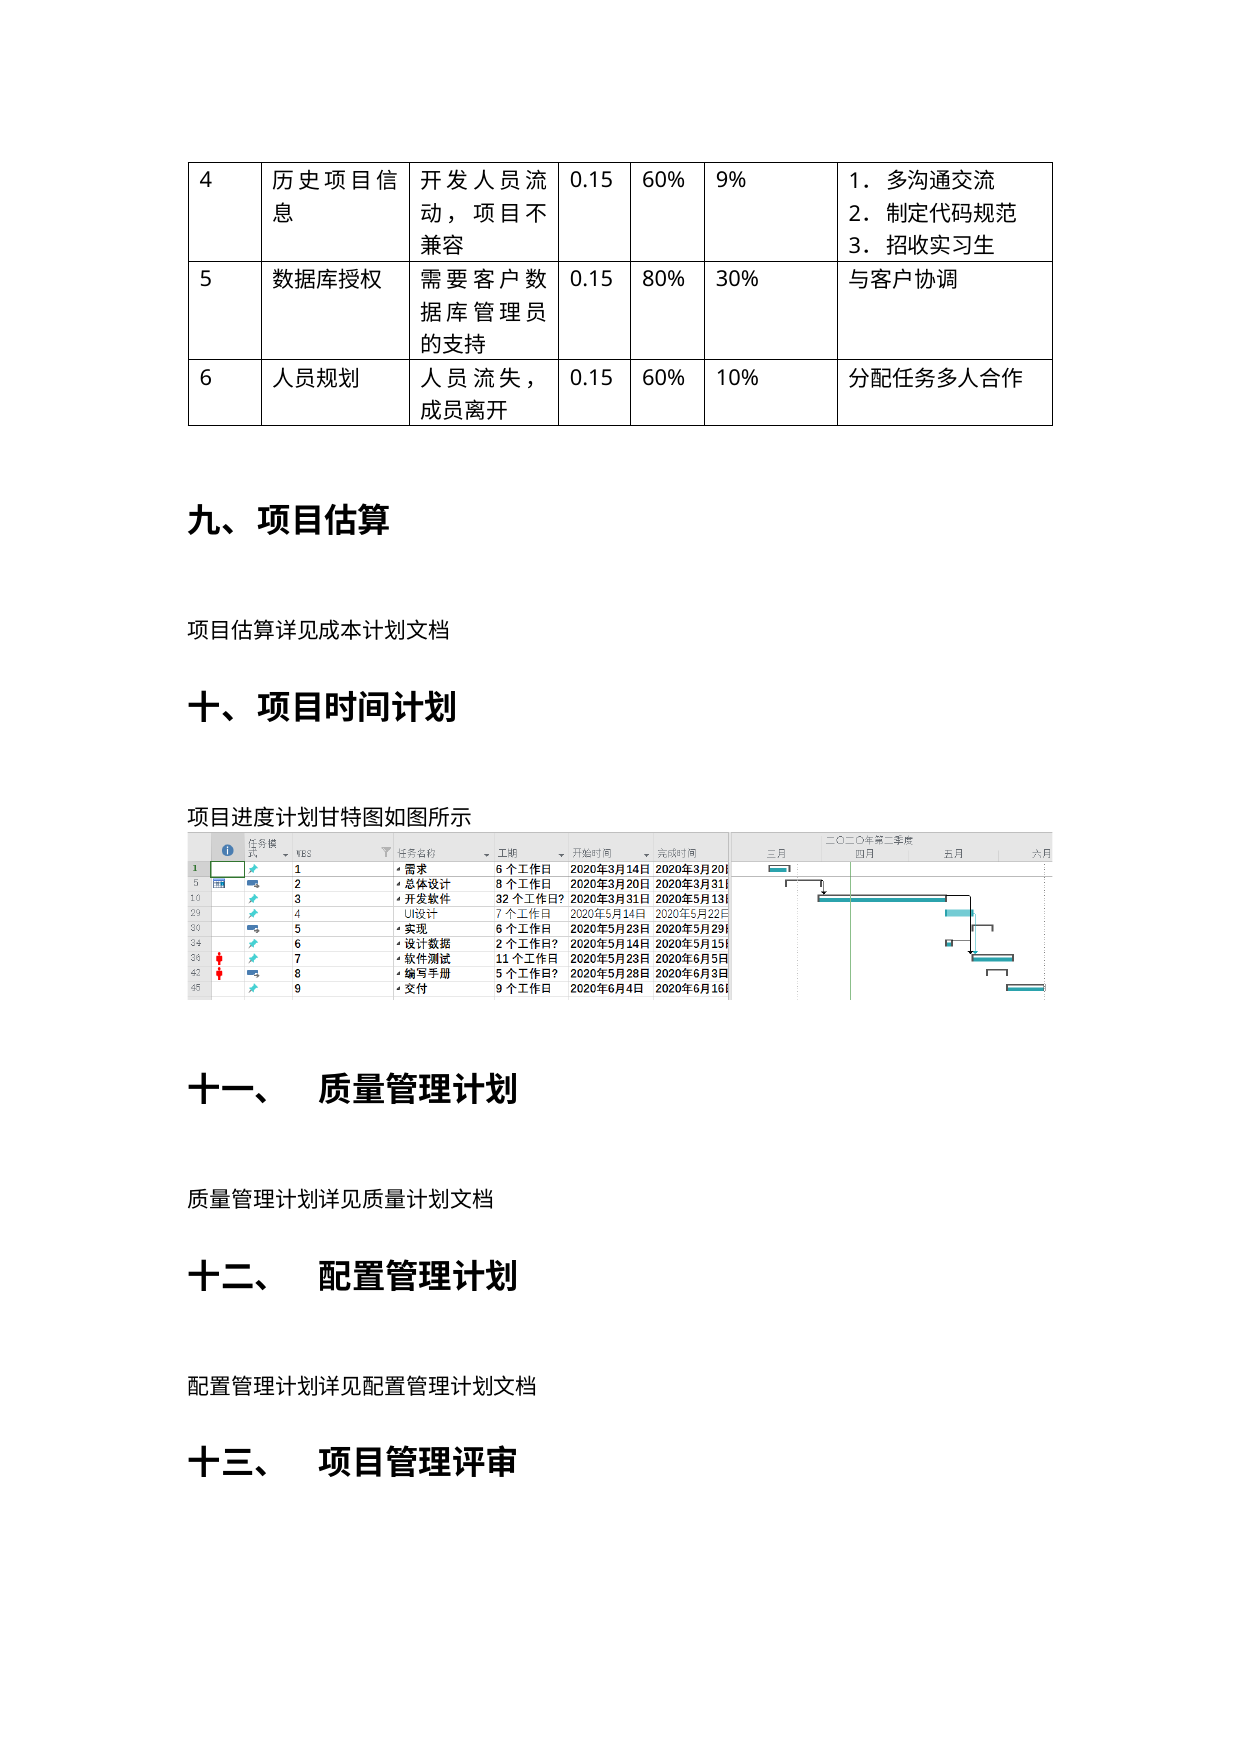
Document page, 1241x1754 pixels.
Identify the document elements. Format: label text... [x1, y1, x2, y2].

table_cell 4 [189, 163, 261, 261]
table_cell 10% [705, 360, 837, 425]
table_cell 数据库授权 [262, 262, 409, 359]
table_cell 30% [705, 262, 837, 359]
subtitle 质量管理计划 [187, 1054, 1053, 1119]
table_cell 6 [189, 360, 261, 425]
text 质量管理计划详见质量计划文档 [187, 1181, 1053, 1214]
picture [187, 832, 1053, 1000]
subtitle 项目时间计划 [187, 672, 1053, 737]
table_cell 人员规划 [262, 360, 409, 425]
subtitle 项目管理评审 [187, 1428, 1053, 1493]
table_cell 多沟通交流 制定代码规范 招收实习生 [838, 163, 1052, 261]
table_cell 与客户协调 [838, 262, 1052, 359]
table_cell 历史项目信息 [262, 163, 409, 261]
table_cell 60% [631, 360, 704, 425]
table_cell 人员流失，成员离开 [410, 360, 558, 425]
subtitle 项目估算 [187, 486, 1053, 551]
table_cell 80% [631, 262, 704, 359]
subtitle 配置管理计划 [187, 1241, 1053, 1306]
table_cell 60% [631, 163, 704, 261]
table_cell 9% [705, 163, 837, 261]
text 配置管理计划详见配置管理计划文档 [187, 1368, 1053, 1401]
table_cell 分配任务多人合作 [838, 360, 1052, 425]
table_cell 开发人员流动，项目不兼容 [410, 163, 558, 261]
table_cell 0.15 [559, 360, 630, 425]
table_cell 0.15 [559, 163, 630, 261]
table_cell 0.15 [559, 262, 630, 359]
text 项目估算详见成本计划文档 [187, 613, 1053, 645]
text 项目进度计划甘特图如图所示 [187, 800, 1053, 832]
table_cell 需要客户数据库管理员的支持 [410, 262, 558, 359]
table_cell 5 [189, 262, 261, 359]
